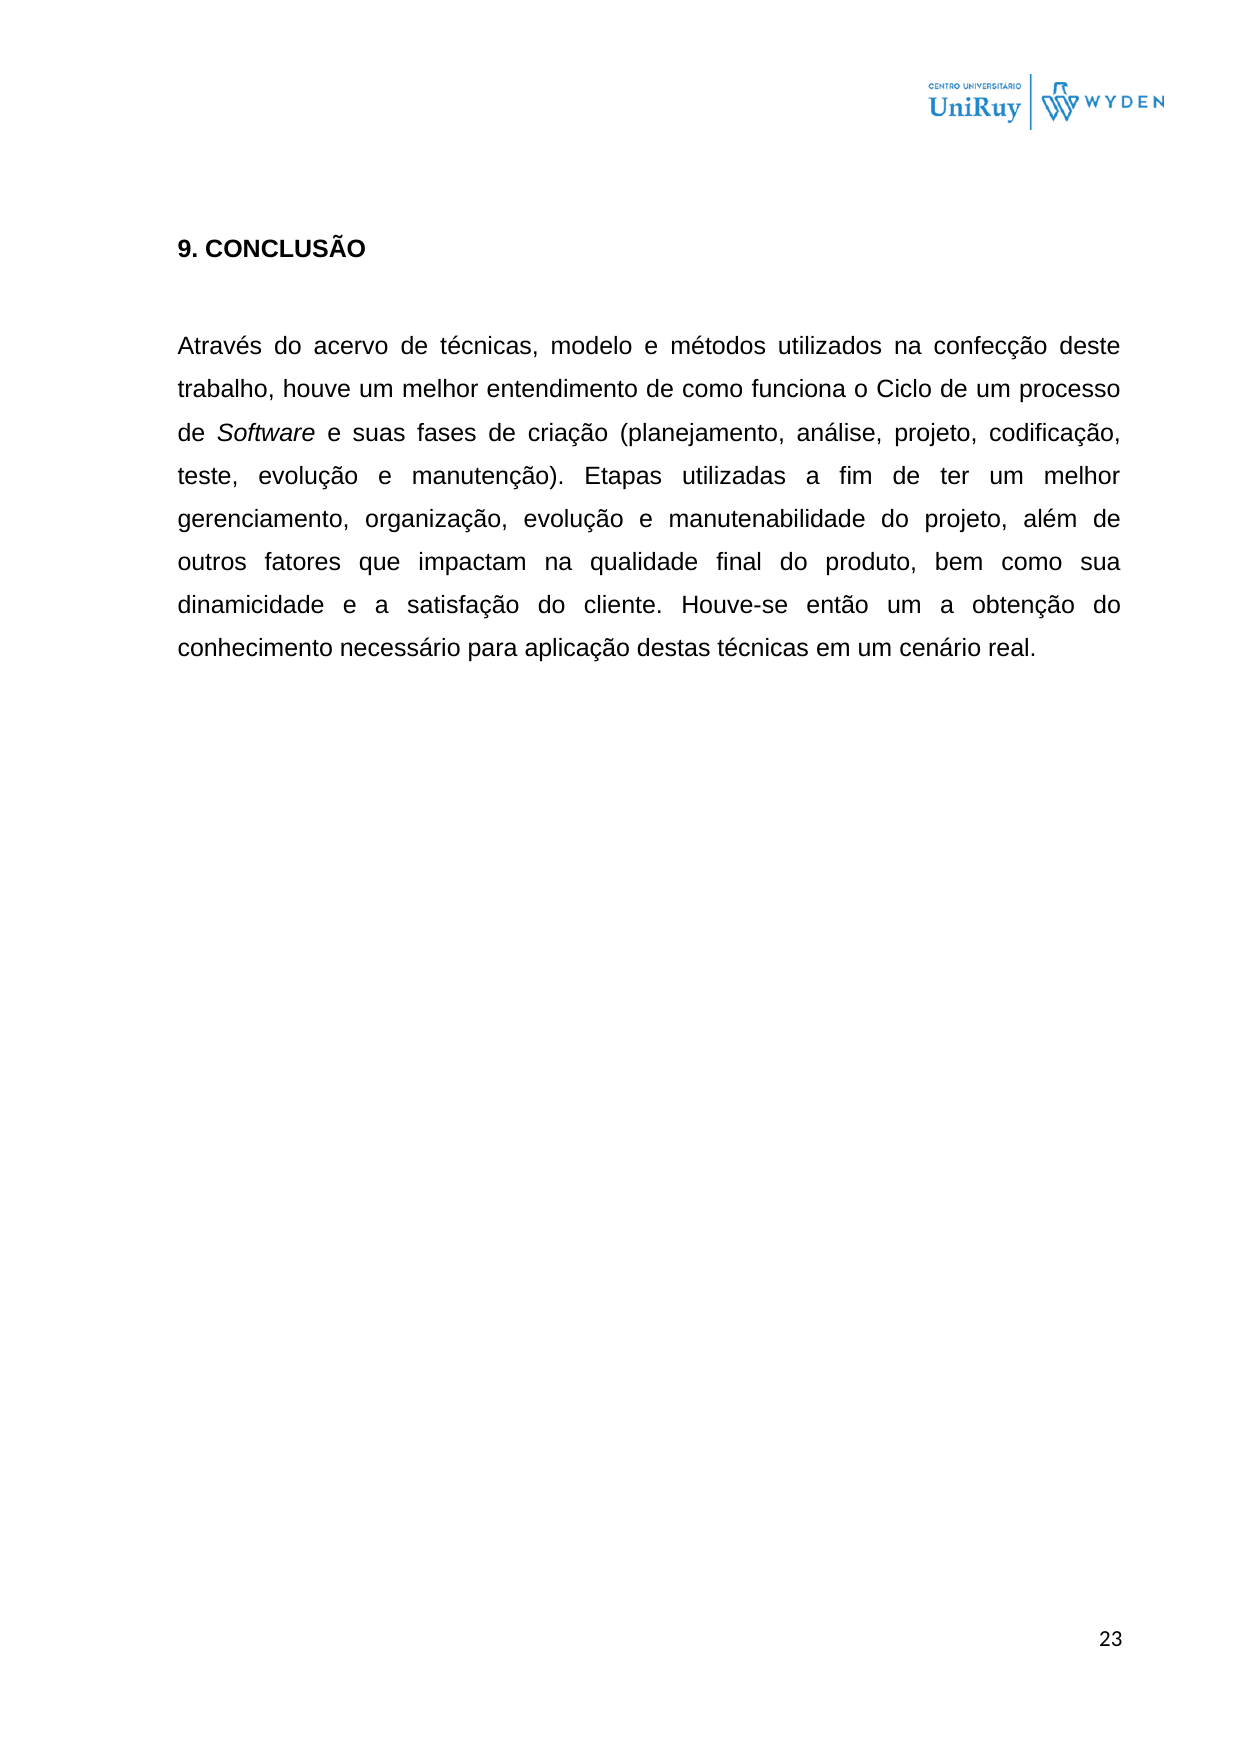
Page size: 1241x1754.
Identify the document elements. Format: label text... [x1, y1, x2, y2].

picture [928, 56, 1164, 151]
subtitle 9. Conclusão [177, 234, 1122, 263]
text Através do acervo de técnicas, modelo e métodos utilizados na confecção deste trabalho, houve um melhor entendimento de como funciona o Ciclo de um processo de Software e suas fases de criação (planejamento, análise, projeto, codificação, teste, evolução e manutenção). Etapas utilizadas a fim de ter um melhor gerenciamento, organização, evolução e manutenabilidade do projeto, além de outros fatores que impactam na qualidade final do produto, bem como sua dinamicidade e a satisfação do cliente. Houve-se então um a obtenção do conhecimento necessário para aplicação destas técnicas em um cenário real. [177, 331, 1122, 662]
